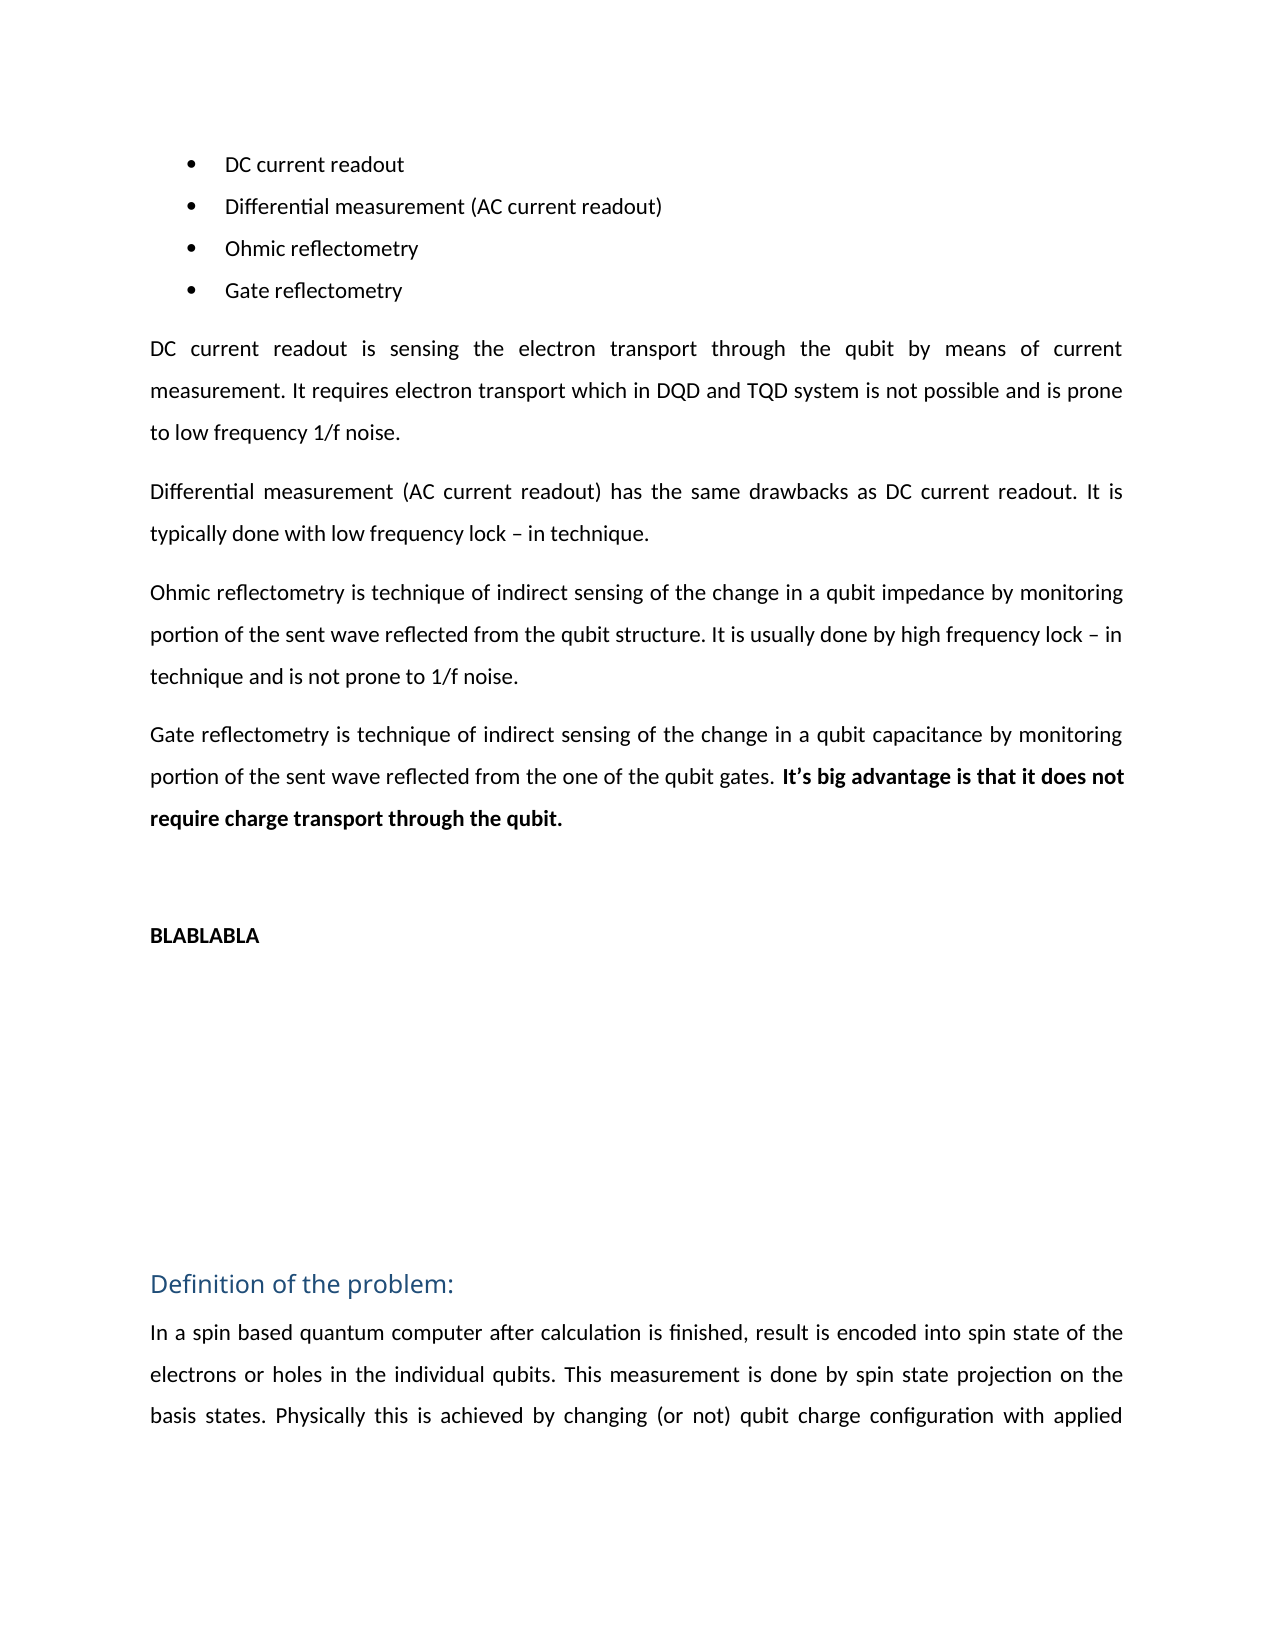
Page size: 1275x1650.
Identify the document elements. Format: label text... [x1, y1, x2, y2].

text BLABLABLA [150, 922, 1125, 950]
list Ohmic reflectometry [187, 234, 1125, 262]
text Ohmic reflectometry is technique of indirect sensing of the change in a qubit impedance by monitoring portion of the sent wave reflected from the qubit structure. It is usually done by high frequency lock – in technique and is not prone to 1/f noise. [150, 578, 1125, 690]
text Differential measurement (AC current readout) has the same drawbacks as DC current readout. It is typically done with low frequency lock – in technique. [150, 477, 1125, 547]
list Gate reflectometry [187, 276, 1125, 304]
list Differential measurement (AC current readout) [187, 192, 1125, 220]
subtitle Definition of the problem: [150, 1267, 1125, 1301]
list DC current readout [187, 150, 1125, 178]
text DC current readout is sensing the electron transport through the qubit by means of current measurement. It requires electron transport which in DQD and TQD system is not possible and is prone to low frequency 1/f noise. [150, 334, 1125, 447]
text Gate reflectometry is technique of indirect sensing of the change in a qubit capacitance by monitoring portion of the sent wave reflected from the one of the qubit gates. It’s big advantage is that it does not require charge transport through the qubit. [150, 720, 1125, 832]
